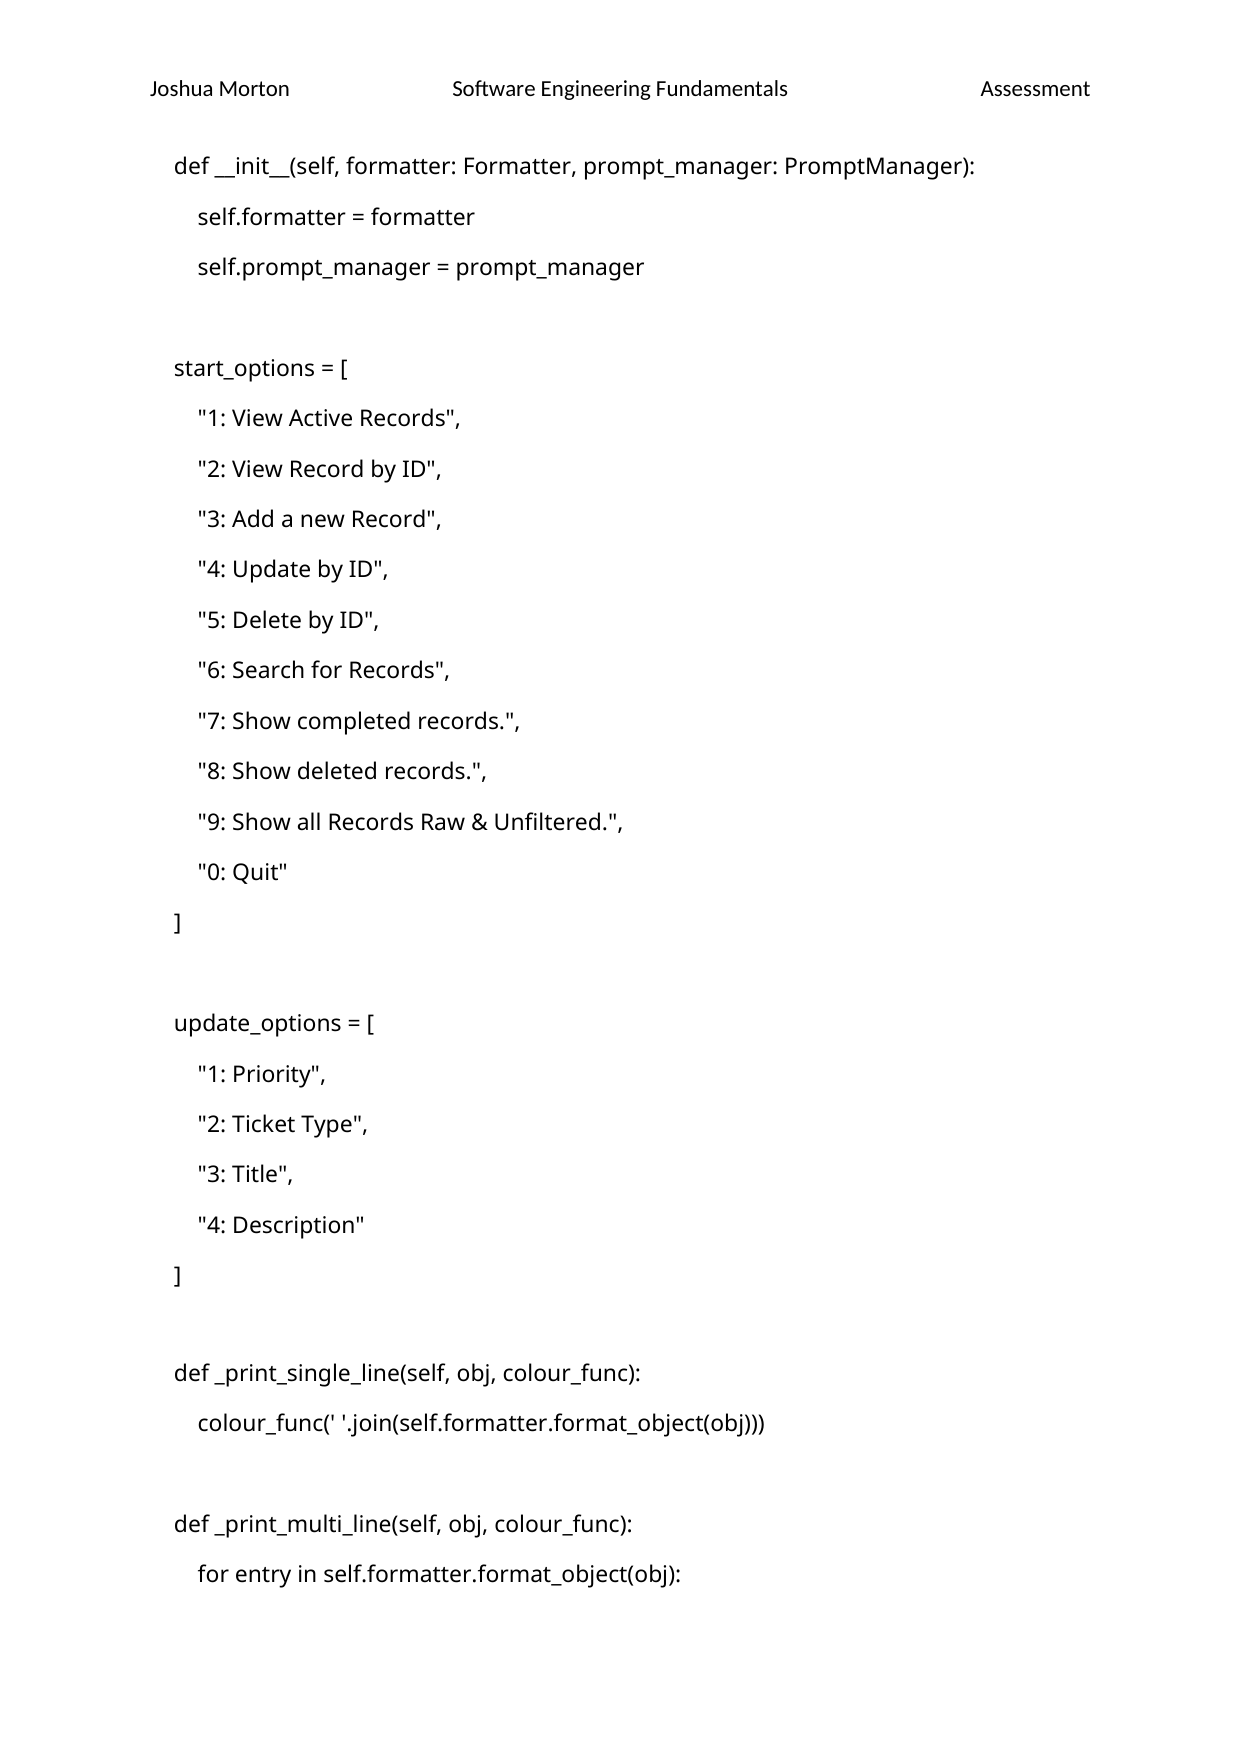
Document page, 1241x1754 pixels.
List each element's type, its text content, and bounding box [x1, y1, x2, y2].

text ] [150, 906, 1090, 937]
text def _print_single_line(self, obj, colour_func): [150, 1356, 1090, 1388]
text self.formatter = formatter [150, 200, 1090, 232]
text "0: Quit" [150, 856, 1090, 887]
text update_options = [ [150, 1007, 1090, 1038]
text colour_func(' '.join(self.formatter.format_object(obj))) [150, 1407, 1090, 1438]
text "3: Add a new Record", [150, 503, 1090, 534]
text start_options = [ [150, 352, 1090, 383]
text "7: Show completed records.", [150, 704, 1090, 736]
text "2: Ticket Type", [150, 1108, 1090, 1139]
text "1: Priority", [150, 1057, 1090, 1089]
text "9: Show all Records Raw & Unfiltered.", [150, 805, 1090, 837]
text "3: Title", [150, 1158, 1090, 1189]
text "8: Show deleted records.", [150, 755, 1090, 786]
text ] [150, 1259, 1090, 1290]
text for entry in self.formatter.format_object(obj): [150, 1558, 1090, 1589]
text "6: Search for Records", [150, 654, 1090, 685]
text "1: View Active Records", [150, 402, 1090, 433]
text self.prompt_manager = prompt_manager [150, 251, 1090, 282]
text "4: Update by ID", [150, 553, 1090, 584]
text "2: View Record by ID", [150, 452, 1090, 484]
text "5: Delete by ID", [150, 604, 1090, 635]
text def _print_multi_line(self, obj, colour_func): [150, 1508, 1090, 1539]
text "4: Description" [150, 1209, 1090, 1240]
text def __init__(self, formatter: Formatter, prompt_manager: PromptManager): [150, 150, 1090, 181]
